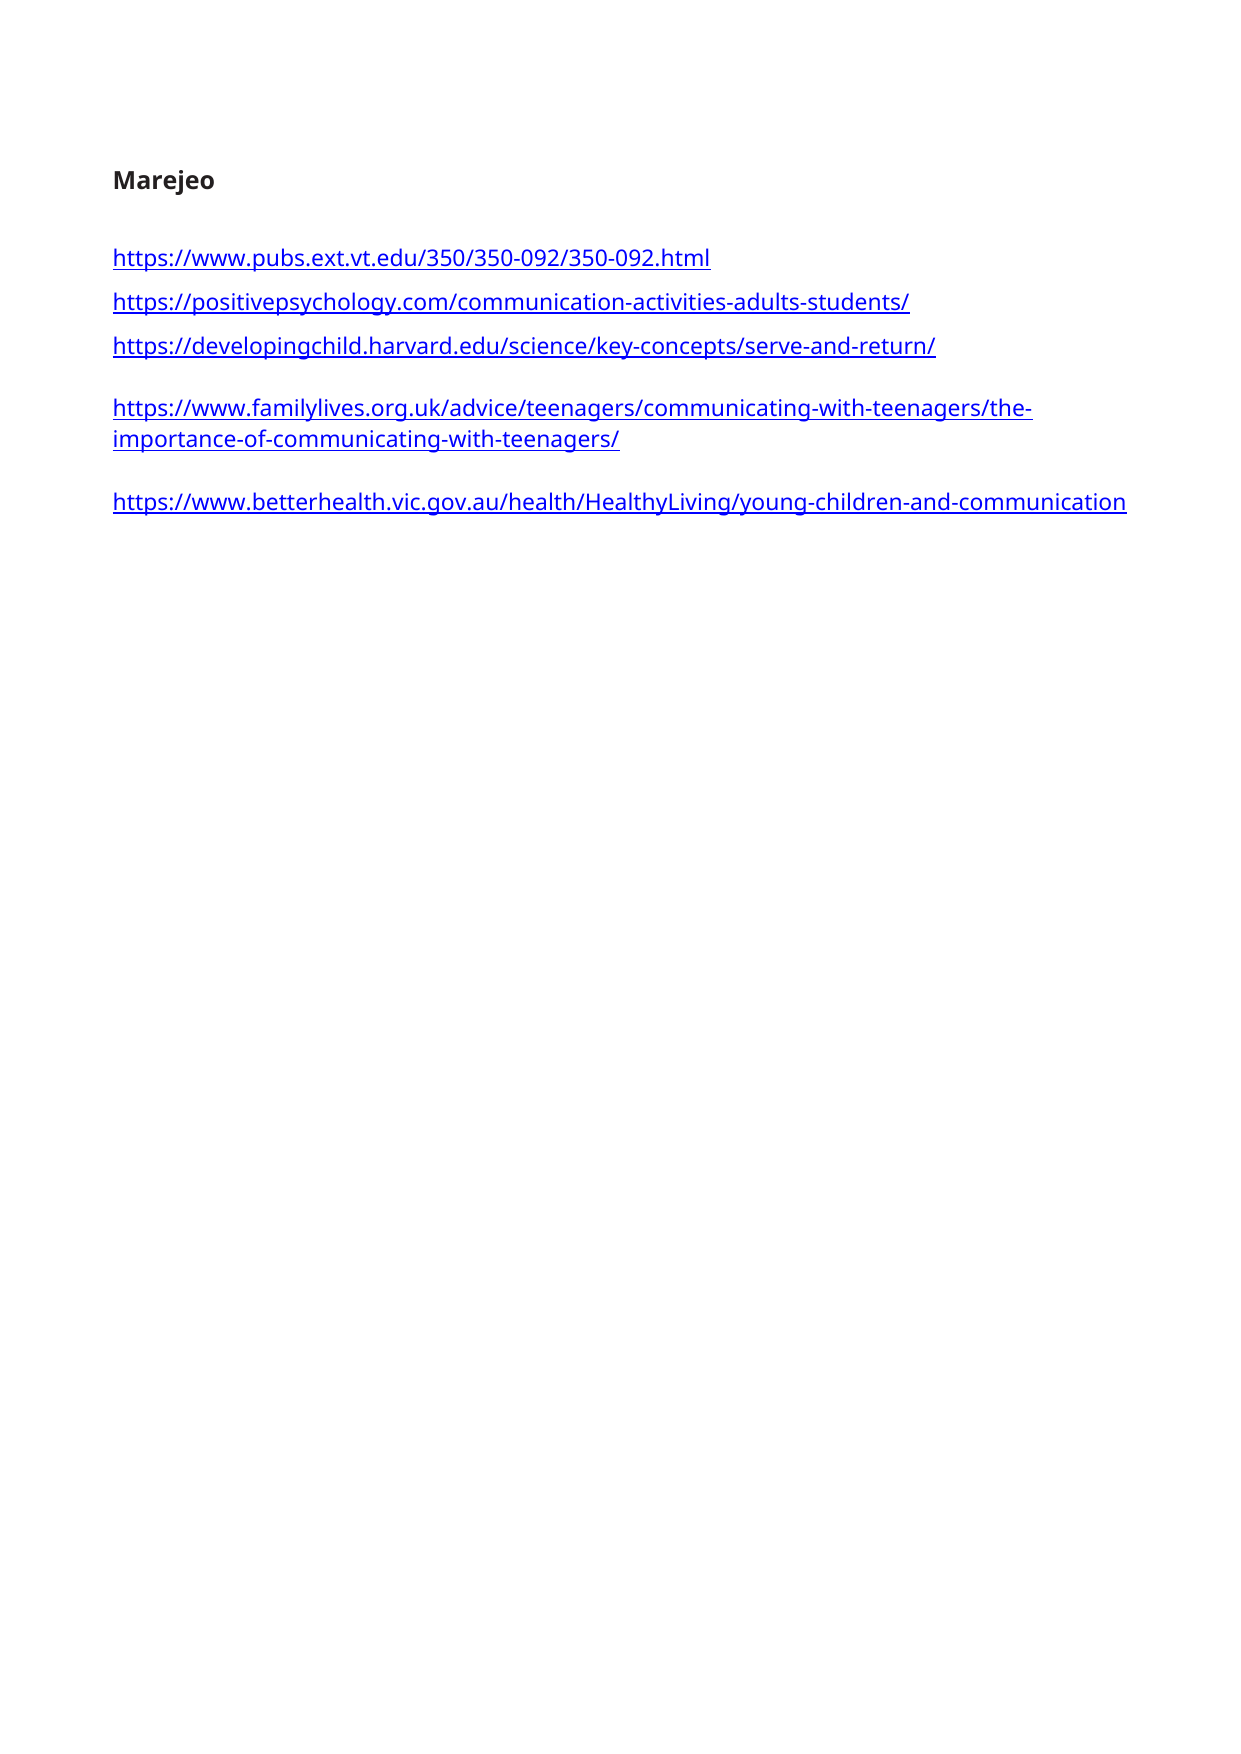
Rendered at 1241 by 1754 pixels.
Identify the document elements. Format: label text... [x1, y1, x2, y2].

text Marejeo [112, 163, 1019, 197]
text https://www.pubs.ext.vt.edu/350/350-092/350-092.html [112, 242, 1019, 273]
text https://developingchild.harvard.edu/science/key-concepts/serve-and-return/ [112, 329, 1128, 361]
text https://positivepsychology.com/communication-activities-adults-students/ [112, 286, 1019, 317]
text https://www.betterhealth.vic.gov.au/health/HealthyLiving/young-children-and-communication [112, 486, 1128, 517]
text https://www.familylives.org.uk/advice/teenagers/communicating-with-teenagers/the-importance-of-communicating-with-teenagers/ [112, 392, 1128, 454]
